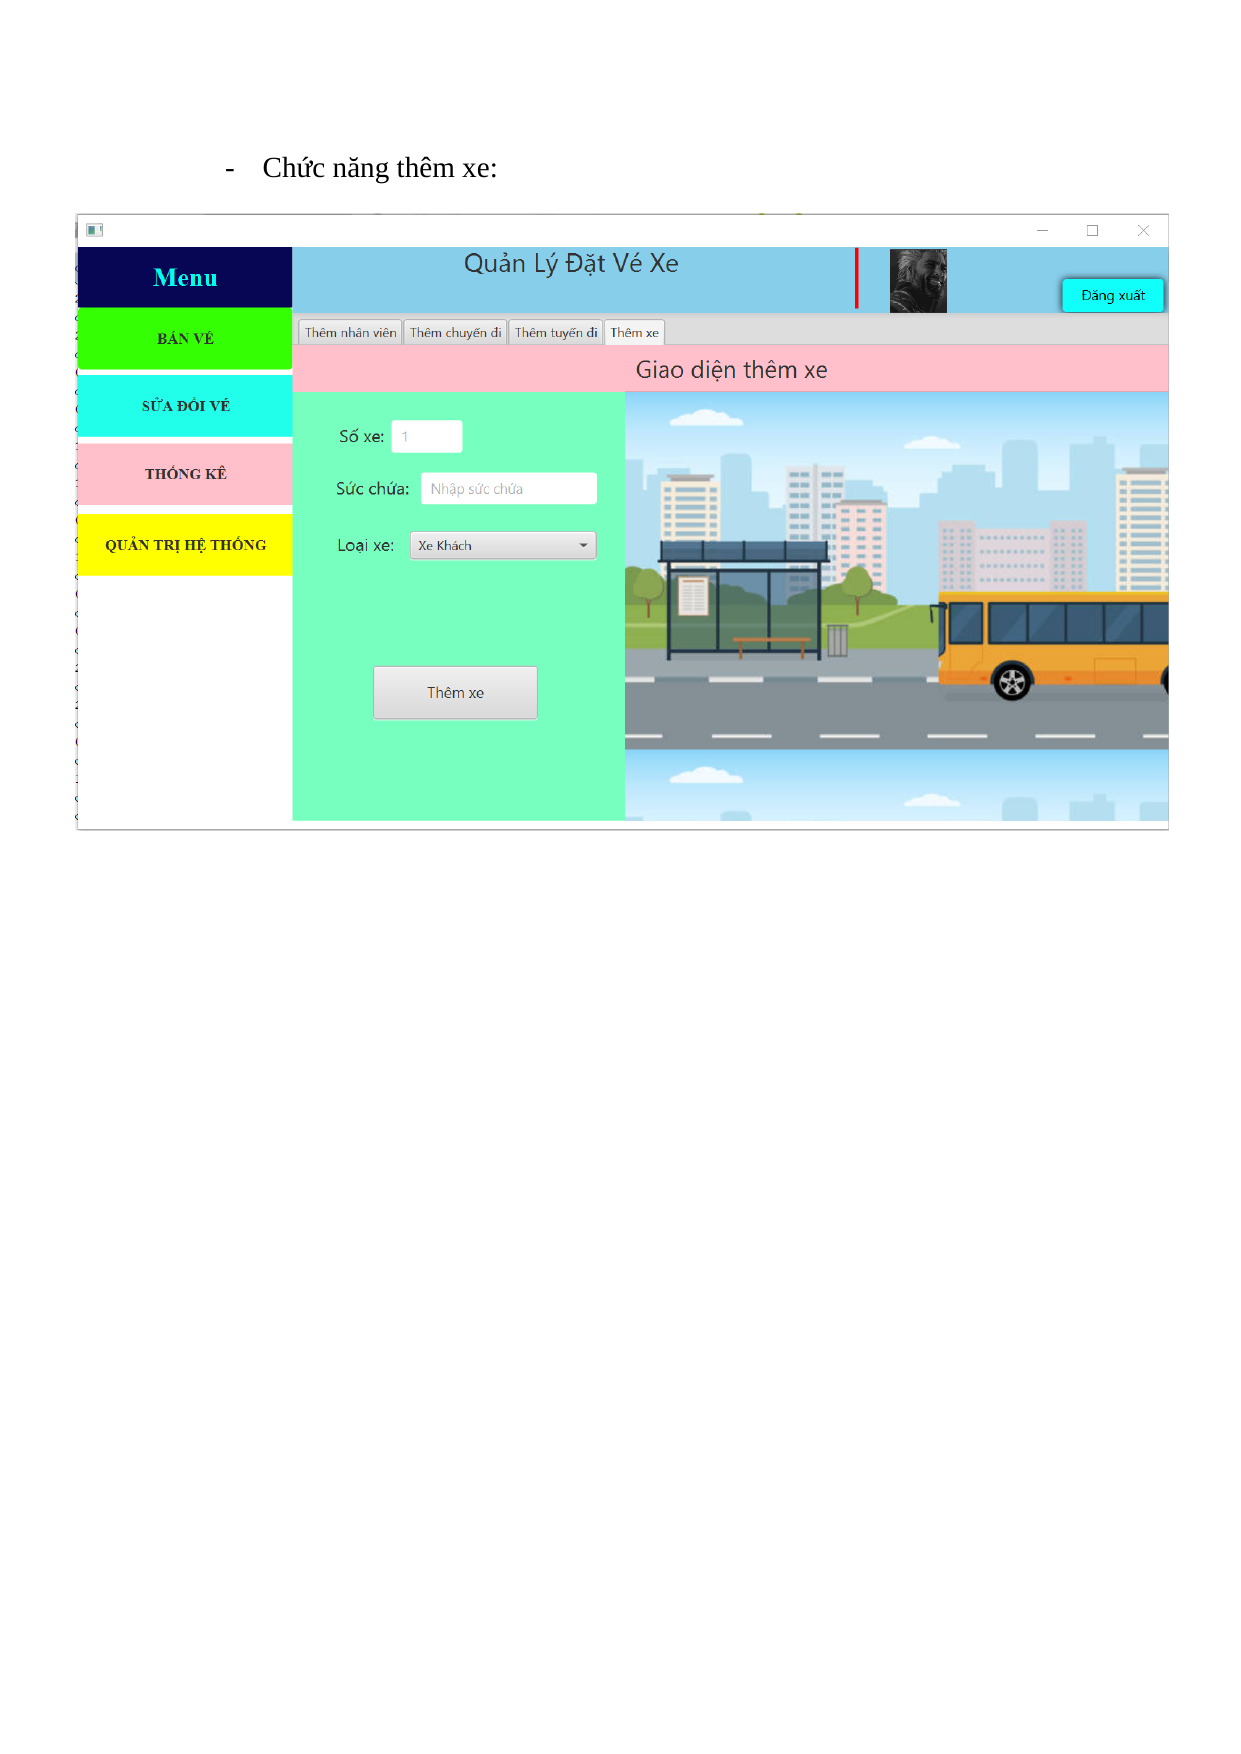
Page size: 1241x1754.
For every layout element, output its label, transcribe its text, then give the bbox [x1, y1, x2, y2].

picture [75, 213, 1169, 831]
list Chức năng thêm xe: [225, 150, 1090, 183]
